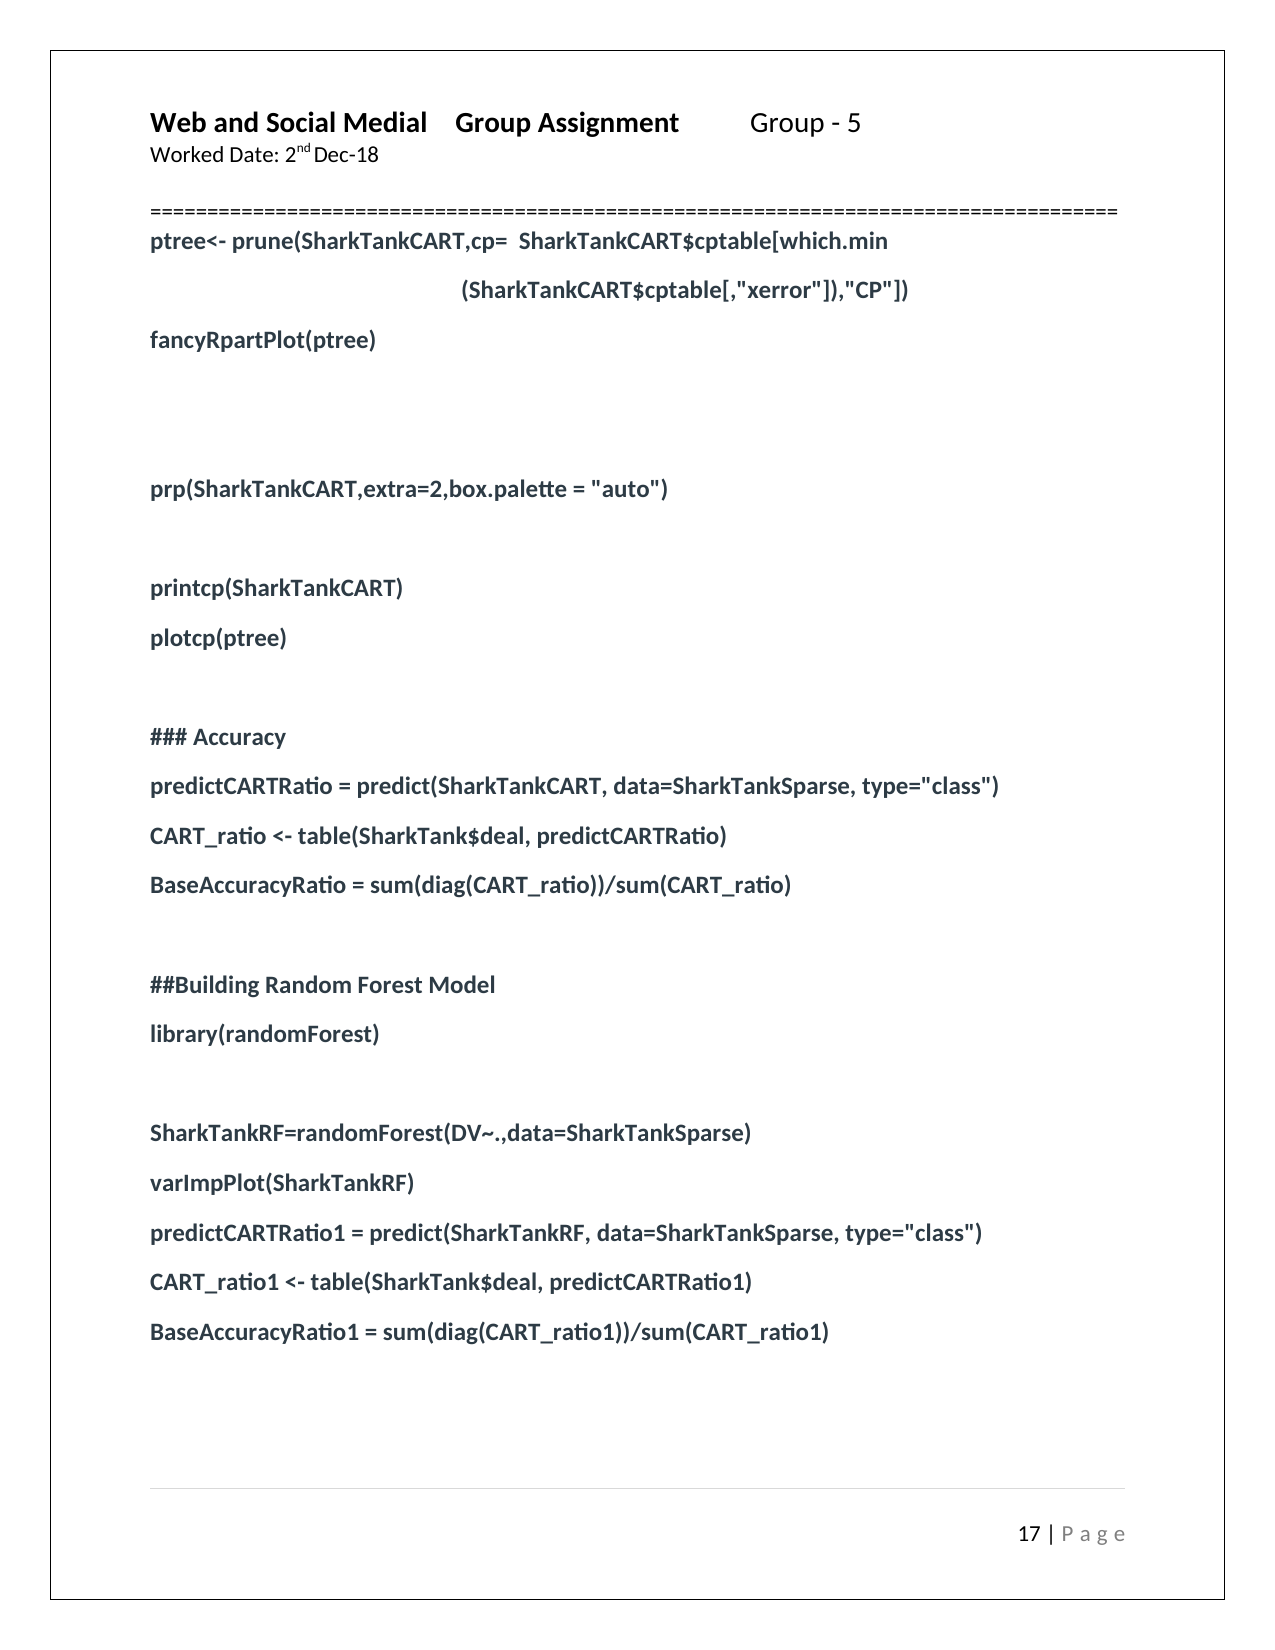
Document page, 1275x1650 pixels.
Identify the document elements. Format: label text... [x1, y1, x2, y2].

text library(randomForest) [150, 1018, 1125, 1049]
text (SharkTankCART$cptable[,"xerror"]),"CP"]) [150, 274, 1125, 305]
text CART_ratio1 <- table(SharkTank$deal, predictCARTRatio1) [150, 1266, 1125, 1297]
text plotcp(ptree) [150, 622, 1125, 652]
text ### Accuracy [150, 721, 1125, 751]
text predictCARTRatio1 = predict(SharkTankRF, data=SharkTankSparse, type="class") [150, 1217, 1125, 1247]
text SharkTankRF=randomForest(DV~.,data=SharkTankSparse) [150, 1117, 1125, 1148]
text varImpPlot(SharkTankRF) [150, 1167, 1125, 1198]
text BaseAccuracyRatio1 = sum(diag(CART_ratio1))/sum(CART_ratio1) [150, 1316, 1125, 1346]
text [150, 473, 1125, 503]
text ##Building Random Forest Model [150, 969, 1125, 999]
text predictCARTRatio = predict(SharkTankCART, data=SharkTankSparse, type="class") [150, 770, 1125, 801]
text ptree<- prune(SharkTankCART,cp= SharkTankCART$cptable[which.min [150, 225, 1125, 256]
text BaseAccuracyRatio = sum(diag(CART_ratio))/sum(CART_ratio) [150, 869, 1125, 900]
text CART_ratio <- table(SharkTank$deal, predictCARTRatio) [150, 820, 1125, 851]
text fancyRpartPlot(ptree) [150, 324, 1125, 355]
text printcp(SharkTankCART) [150, 572, 1125, 603]
